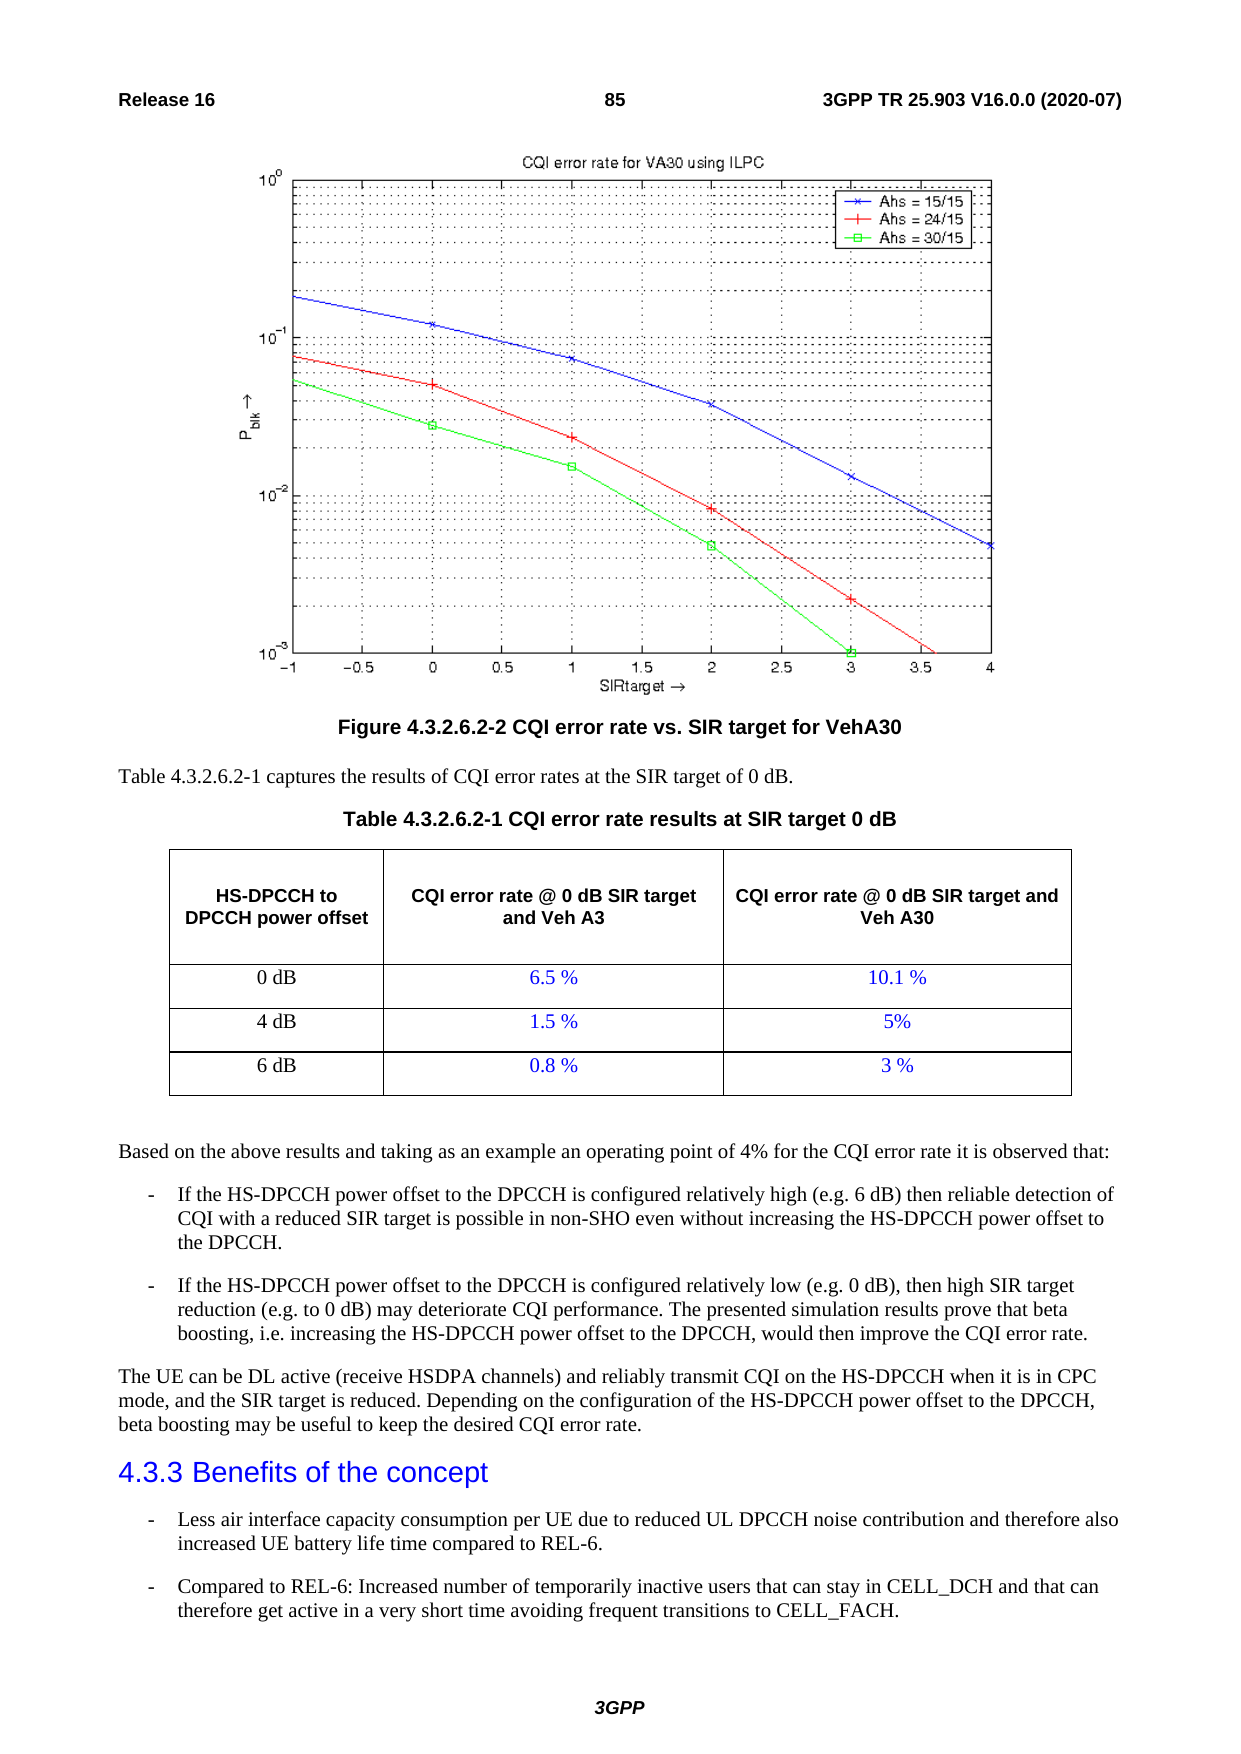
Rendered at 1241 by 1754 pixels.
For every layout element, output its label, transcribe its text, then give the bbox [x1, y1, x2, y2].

text Table 4.3.2.6.2-1 CQI error rate results at SIR target 0 dB [118, 806, 1122, 830]
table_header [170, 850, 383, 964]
subtitle 4.3.3 Benefits of the concept [118, 1455, 1122, 1488]
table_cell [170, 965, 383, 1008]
text Figure 4.3.2.6.2-2 CQI error rate vs. SIR target for VehA30 [118, 714, 1122, 738]
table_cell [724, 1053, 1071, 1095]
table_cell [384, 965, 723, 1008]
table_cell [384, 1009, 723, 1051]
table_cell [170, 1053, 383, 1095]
text The UE can be DL active (receive HSDPA channels) and reliably transmit CQI on the HS-DPCCH when it is in CPC mode, and the SIR target is reduced. Depending on the configuration of the HS-DPCCH power offset to the DPCCH, beta boosting may be useful to keep the desired CQI error rate. [118, 1364, 1122, 1436]
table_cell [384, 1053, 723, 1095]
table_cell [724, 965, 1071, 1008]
picture [235, 147, 1005, 696]
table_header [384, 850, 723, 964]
text Based on the above results and taking as an example an operating point of 4% for the CQI error rate it is observed that: [118, 1139, 1122, 1163]
text Table 4.3.2.6.2-1 captures the results of CQI error rates at the SIR target of 0 dB. [118, 763, 1122, 788]
text - If the HS-DPCCH power offset to the DPCCH is configured relatively high (e.g. 6 dB) then reliable detection of CQI with a reduced SIR target is possible in non-SHO even without increasing the HS-DPCCH power offset to the DPCCH. [148, 1182, 1122, 1254]
text - If the HS-DPCCH power offset to the DPCCH is configured relatively low (e.g. 0 dB), then high SIR target reduction (e.g. to 0 dB) may deteriorate CQI performance. The presented simulation results prove that beta boosting, i.e. increasing the HS-DPCCH power offset to the DPCCH, would then improve the CQI error rate. [148, 1273, 1122, 1345]
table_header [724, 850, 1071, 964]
text - Less air interface capacity consumption per UE due to reduced UL DPCCH noise contribution and therefore also increased UE battery life time compared to REL-6. [148, 1507, 1122, 1555]
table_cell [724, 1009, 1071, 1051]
text - Compared to REL-6: Increased number of temporarily inactive users that can stay in CELL_DCH and that can therefore get active in a very short time avoiding frequent transitions to CELL_FACH. [148, 1574, 1122, 1622]
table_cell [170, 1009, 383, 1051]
